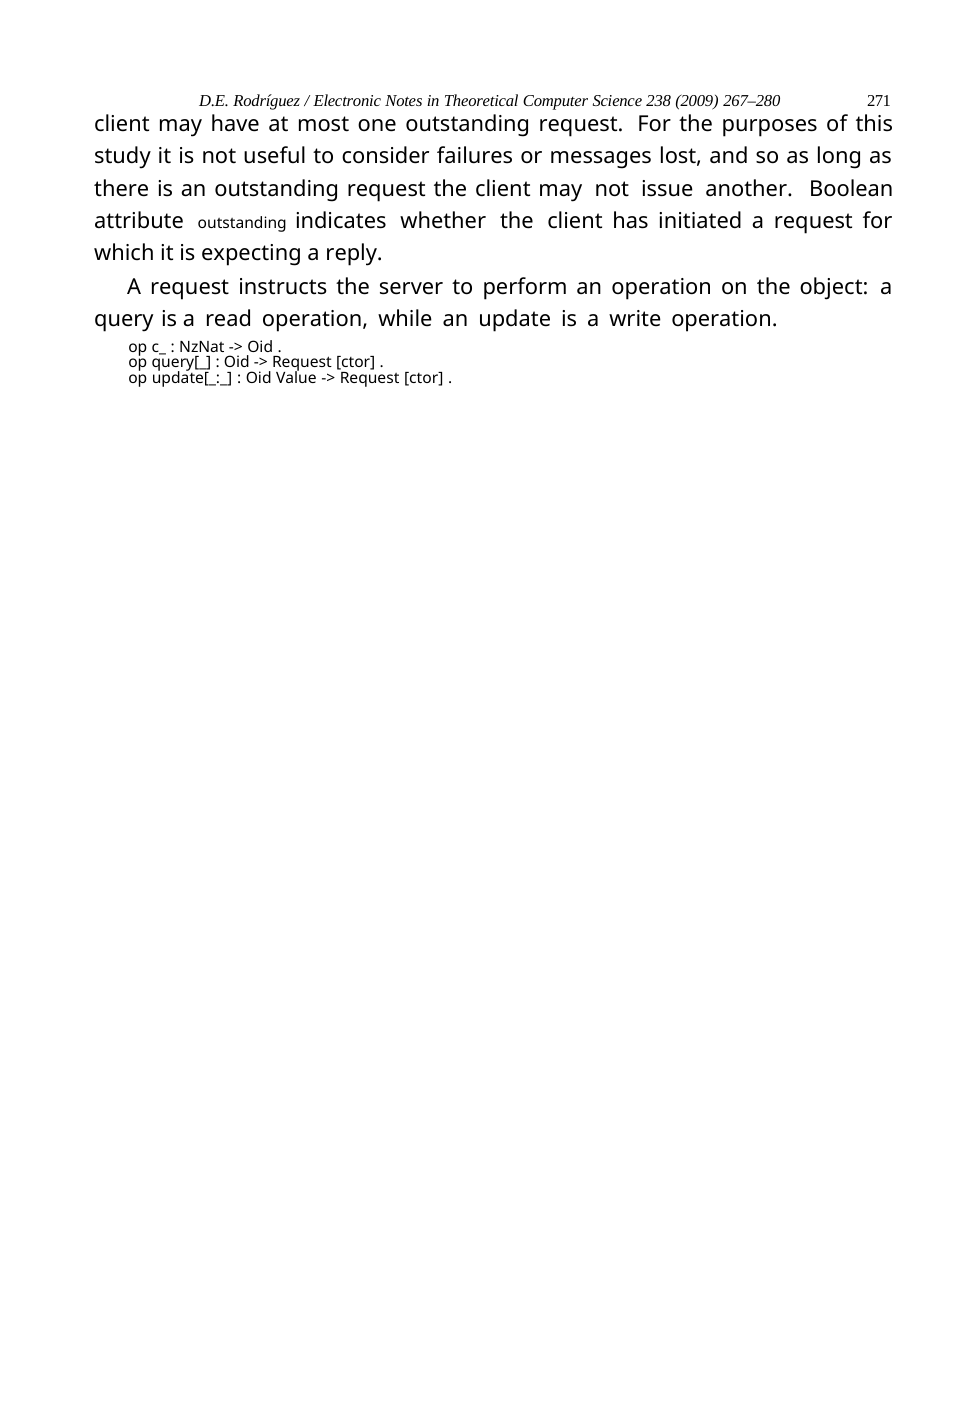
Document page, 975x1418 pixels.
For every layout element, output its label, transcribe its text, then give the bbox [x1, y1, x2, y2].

text A request instructs the server to perform an operation on the object: a query is a read operation, while an update is a write operation. [94, 271, 893, 333]
text op update[_:_] : Oid Value -> Request [ctor] . [128, 371, 917, 387]
text op query[_] : Oid -> Request [ctor] . [128, 356, 917, 371]
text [94, 108, 893, 266]
text op c_ : NzNat -> Oid . [128, 339, 917, 356]
